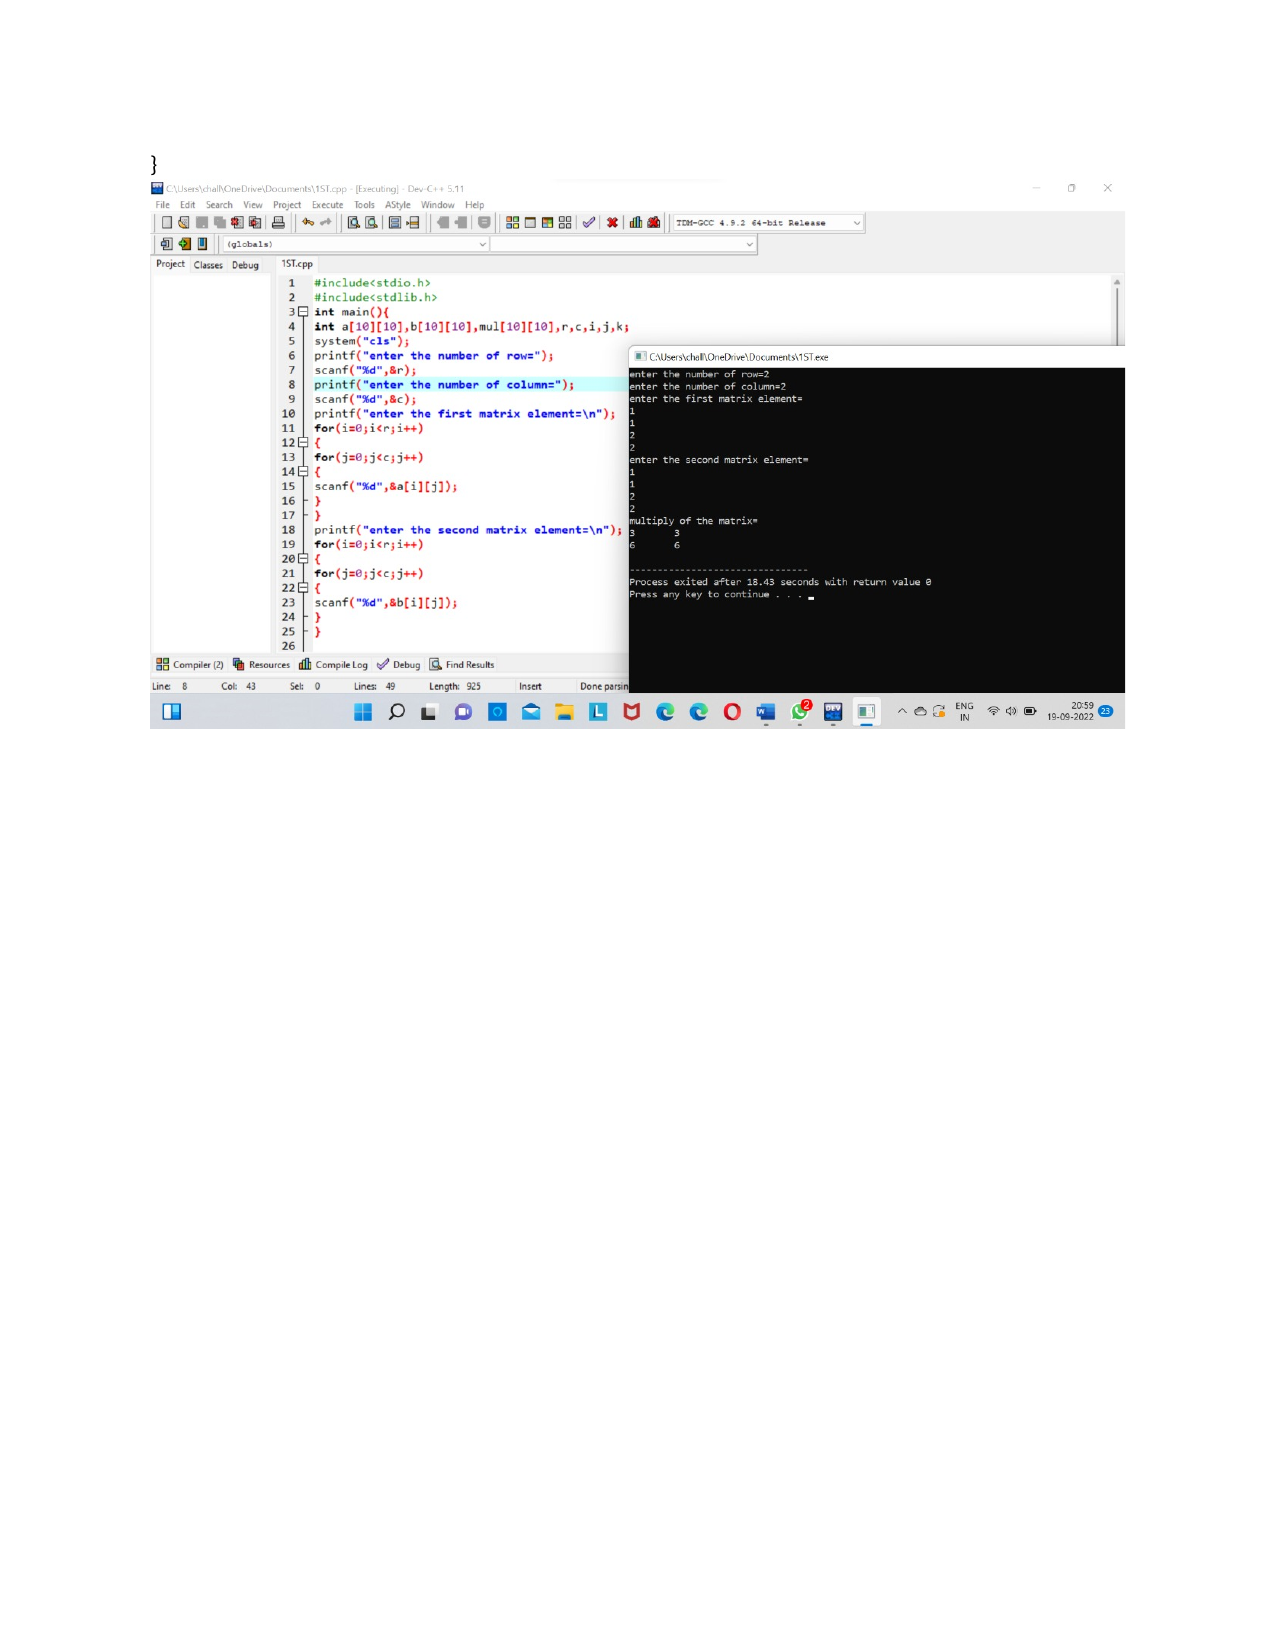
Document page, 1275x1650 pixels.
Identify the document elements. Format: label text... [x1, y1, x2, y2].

text } [150, 150, 1125, 179]
picture [150, 179, 1125, 729]
